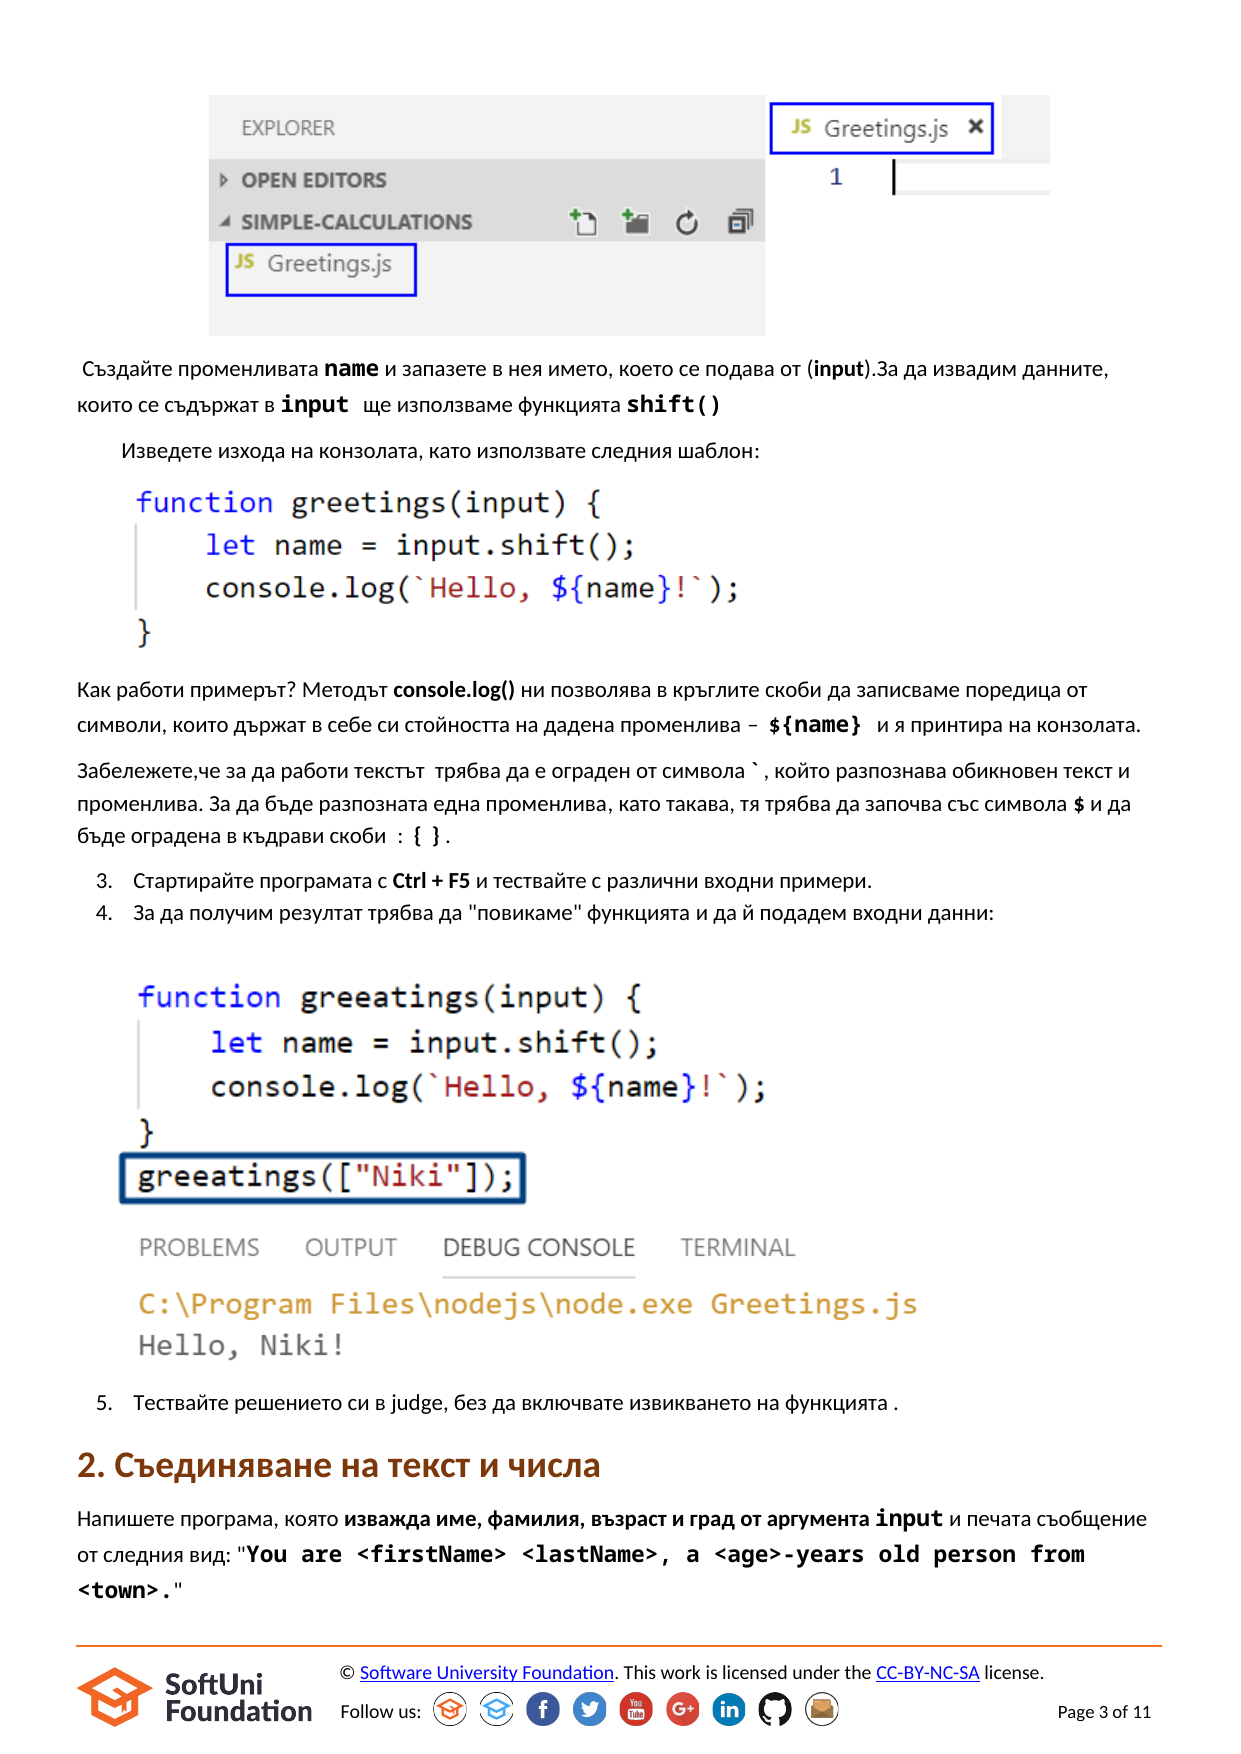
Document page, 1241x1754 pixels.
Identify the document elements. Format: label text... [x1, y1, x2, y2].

picture [712, 1716, 722, 1726]
picture [758, 1692, 792, 1726]
picture [433, 1692, 467, 1726]
picture [573, 1692, 607, 1726]
picture [480, 1692, 513, 1726]
picture [805, 1692, 839, 1726]
subtitle Съединяване на текст и числа [77, 1441, 1163, 1487]
text Напишете програма, която изважда име, фамилия, възраст и град от аргумента input и печата съобщение от следния вид: "You are <firstName> <lastName>, a <age>-years old person from <town>." [77, 1502, 1163, 1605]
list Стартирайте програмата с Ctrl + F5 и тествайте с различни входни примери. [96, 866, 1163, 894]
text Как работи примерът? Методът console.log() ни позволява в кръглите скоби да записваме поредица от символи, които държат в себе си стойността на дадена променлива – ${name} и я принтира на конзолата. [77, 676, 1163, 739]
picture [712, 1693, 722, 1703]
picture [736, 1716, 746, 1726]
picture [115, 1216, 941, 1384]
picture [736, 1693, 746, 1703]
picture [526, 1692, 560, 1726]
picture [126, 481, 744, 659]
picture [76, 1667, 312, 1727]
picture [619, 1692, 653, 1726]
list За да получим резултат трябва да "повикаме" функцията и да й подадем входни данни: [96, 898, 1163, 926]
picture [727, 1707, 738, 1717]
picture [208, 95, 1051, 336]
list Тествайте решението си в judge, без да включвате извикването на функцията . [96, 1388, 1163, 1416]
picture [666, 1692, 700, 1726]
picture [114, 962, 793, 1213]
text Забележете,че за да работи текстът трябва да е ограден от символа ` , който разпознава обикновен текст и променлива. За да бъде разпозната една променлива, като такава, тя трябва да започва със символа $ и да бъде оградена в къдрави скоби : { } . [77, 757, 1163, 849]
text Изведете изхода на конзолата, като използвате следния шаблон: [121, 437, 1163, 465]
text Създайте променливата name и запазете в нея името, което се подава от (input).За да извадим данните, които се съдържат в input ще използваме функцията shift() [77, 352, 1163, 419]
